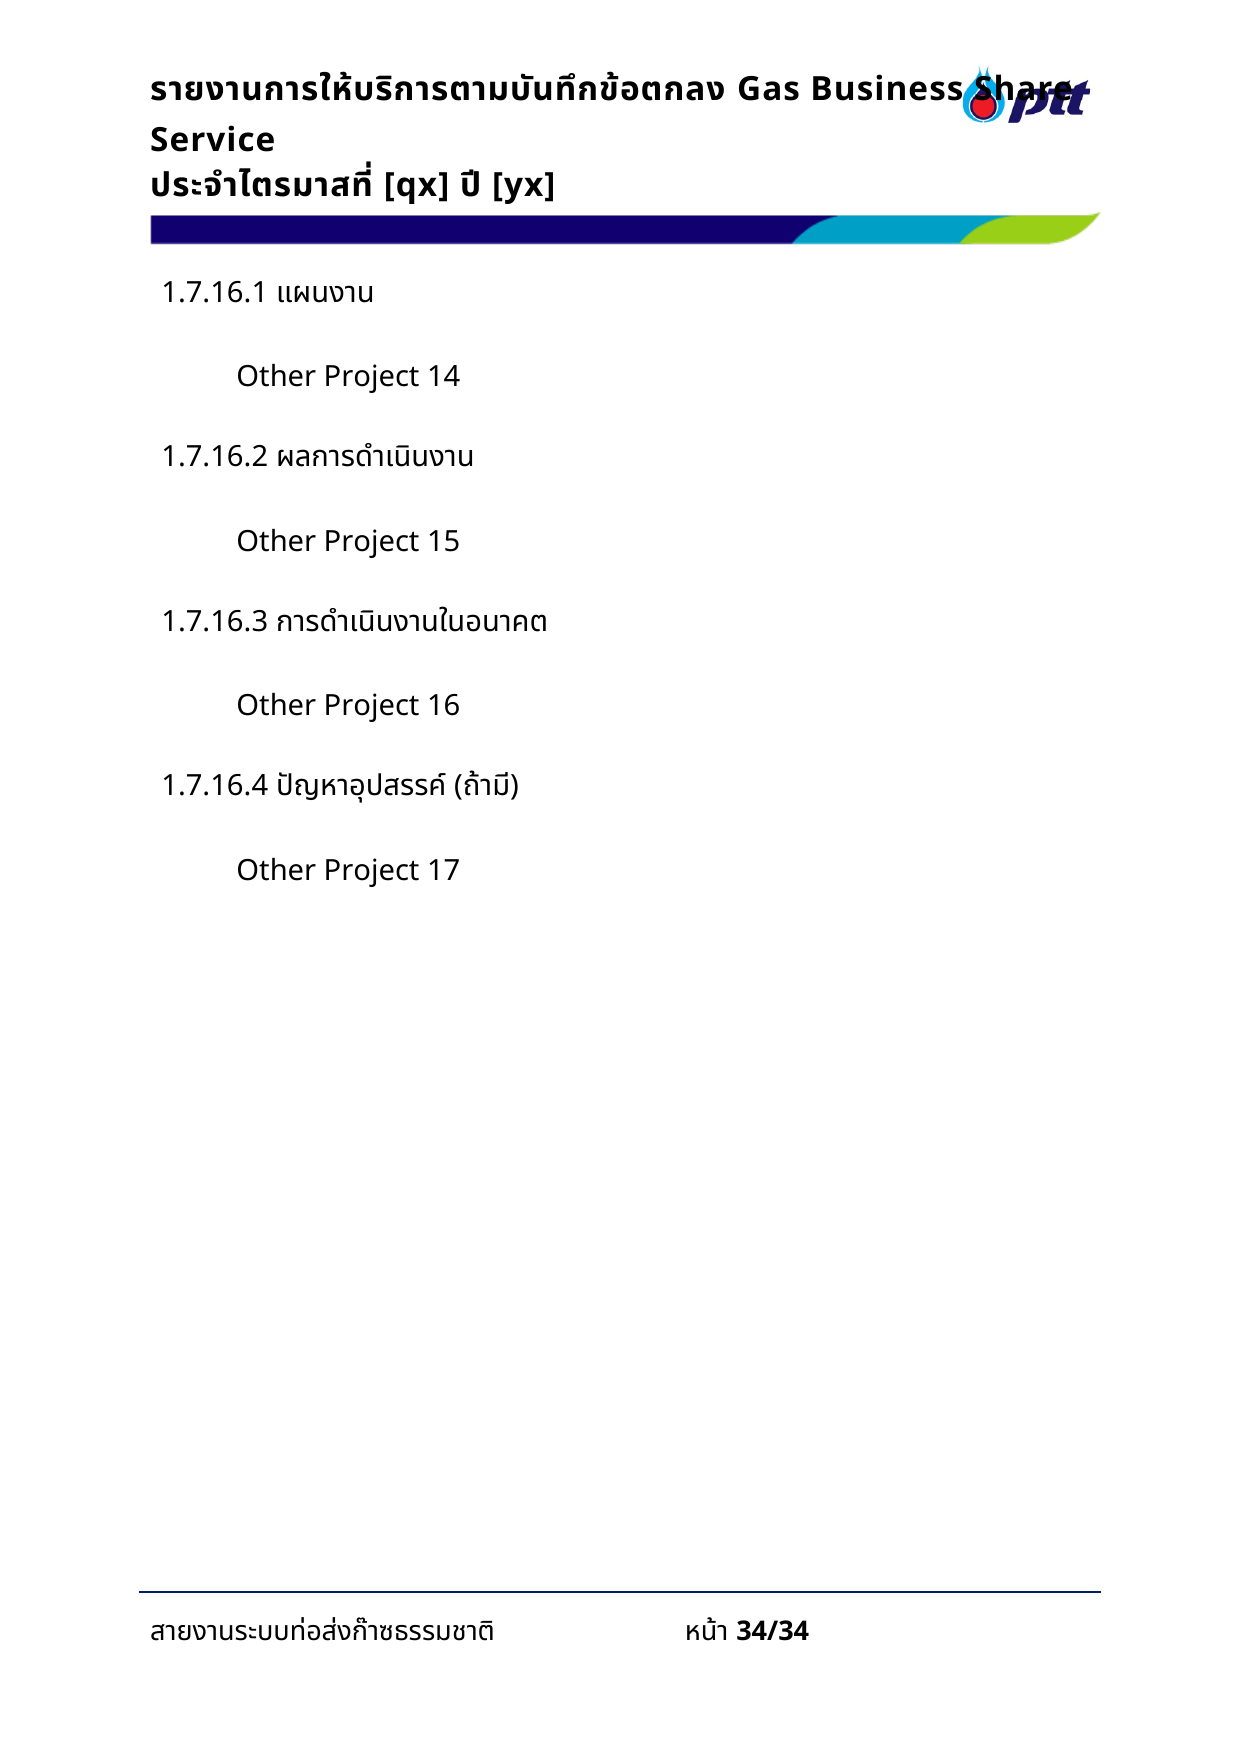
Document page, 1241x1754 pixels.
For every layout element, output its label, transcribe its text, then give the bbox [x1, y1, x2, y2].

table_cell 1.7.16.3 การดำเนินงานในอนาคต [150, 575, 1090, 659]
picture [150, 211, 1102, 246]
table_cell Other Project 14 [150, 330, 1090, 410]
table_cell 1.7.16.2 ผลการดำเนินงาน [150, 410, 1090, 495]
table_cell Other Project 16 [150, 660, 1090, 739]
table_cell 1.7.16.1 แผนงาน [150, 246, 1090, 330]
table_cell Other Project 17 [150, 824, 1090, 904]
table_cell Other Project 15 [150, 495, 1090, 575]
table_cell 1.7.16.4 ปัญหาอุปสรรค์ (ถ้ามี) [150, 740, 1090, 824]
picture [962, 65, 1091, 123]
